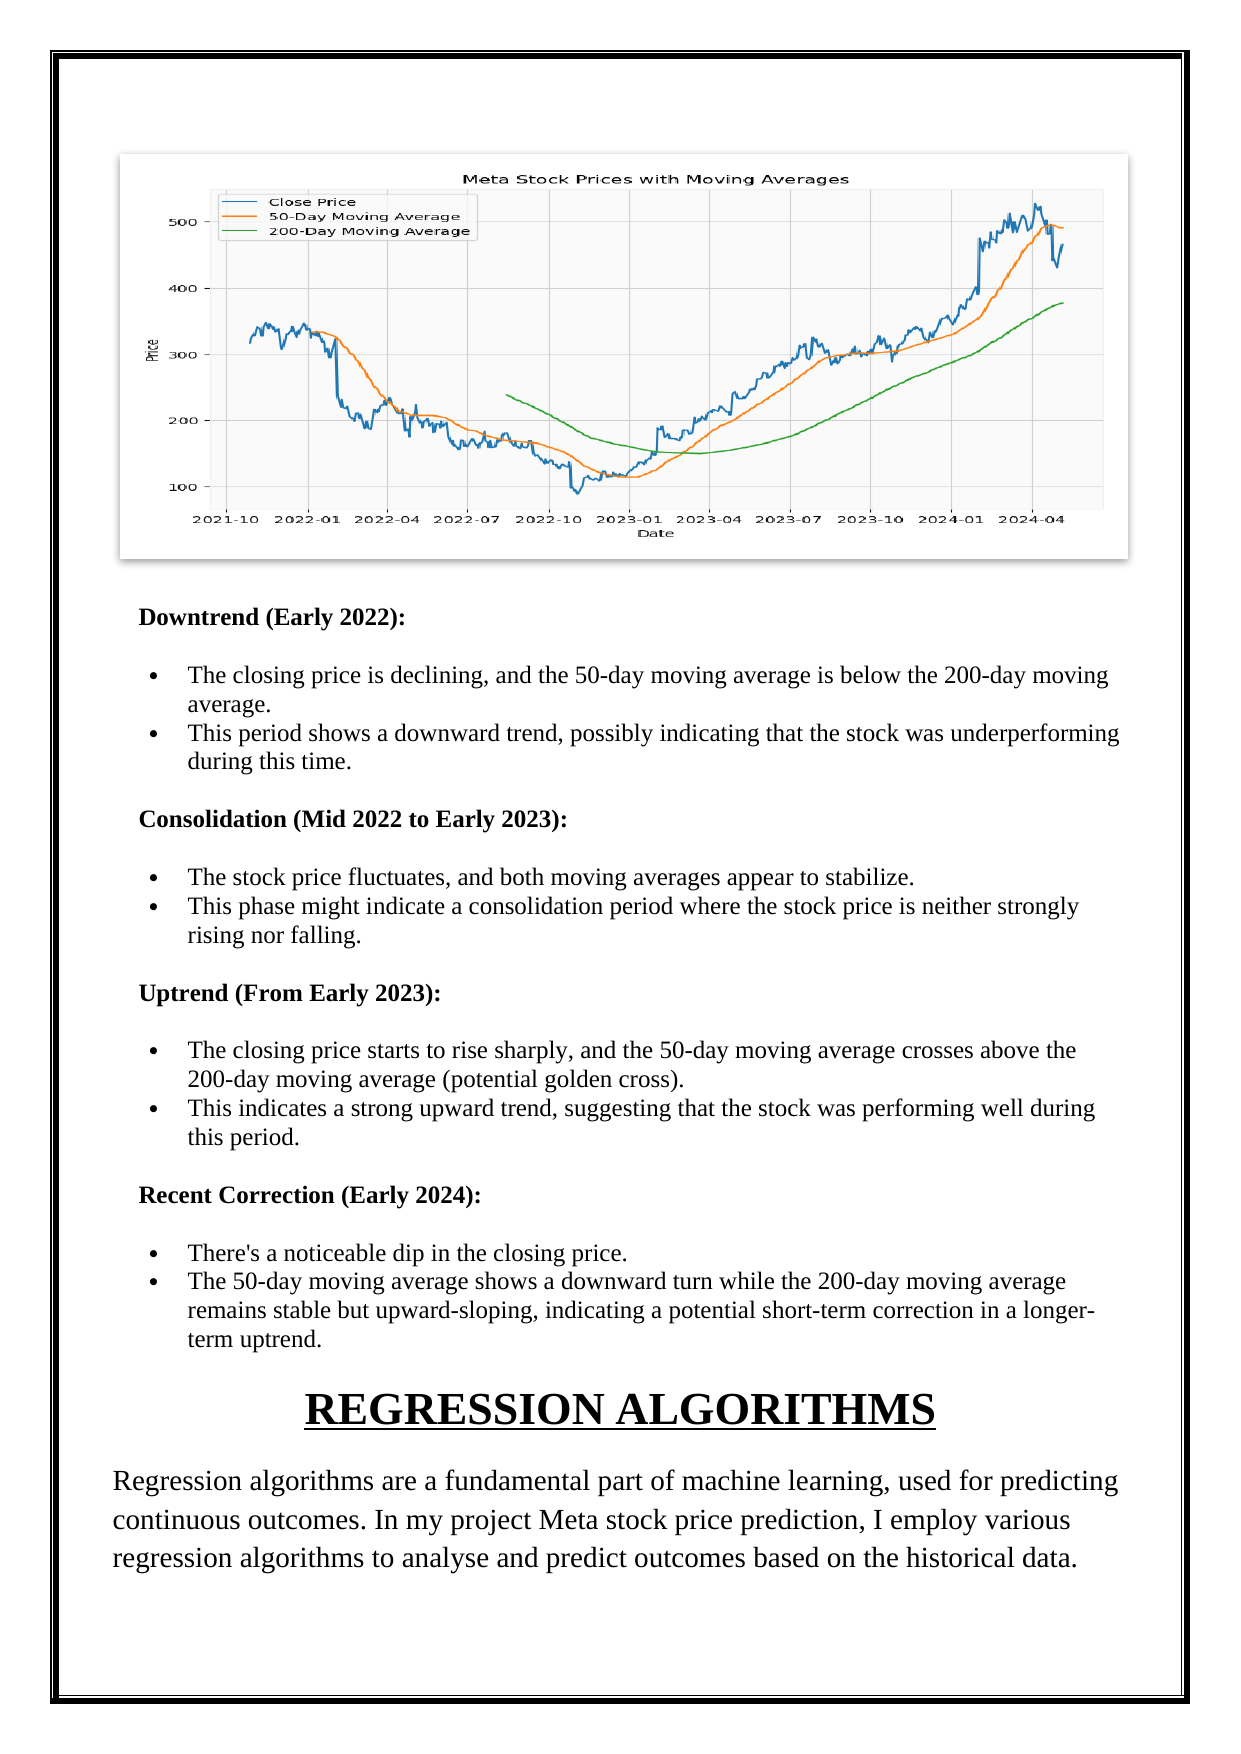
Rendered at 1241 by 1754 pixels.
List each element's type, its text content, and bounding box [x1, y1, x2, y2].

text  Recent Correction (Early 2024): [112, 1180, 1128, 1208]
picture [134, 169, 1114, 545]
text  Downtrend (Early 2022): [112, 602, 1128, 631]
list This phase might indicate a consolidation period where the stock price is neither strongly rising nor falling. [150, 891, 1128, 948]
text Regression algorithms are a fundamental part of machine learning, used for predicting continuous outcomes. In my project Meta stock price prediction, I employ various regression algorithms to analyse and predict outcomes based on the historical data. [112, 1463, 1128, 1574]
list The closing price is declining, and the 50-day moving average is below the 200-day moving average. [150, 660, 1128, 718]
list The closing price starts to rise sharply, and the 50-day moving average crosses above the 200-day moving average (potential golden cross). [150, 1036, 1128, 1093]
list There's a noticeable dip in the closing price. [150, 1238, 1128, 1266]
list The stock price fluctuates, and both moving averages appear to stabilize. [150, 862, 1128, 891]
list This indicates a strong upward trend, suggesting that the stock was performing well during this period. [150, 1093, 1128, 1151]
text  Uptrend (From Early 2023): [112, 978, 1128, 1006]
list The 50-day moving average shows a downward turn while the 200-day moving average remains stable but upward-sloping, indicating a potential short-term correction in a longer-term uptrend. [150, 1266, 1128, 1353]
text REGRESSION ALGORITHMS [112, 1382, 1128, 1434]
list This period shows a downward trend, possibly indicating that the stock was underperforming during this time. [150, 718, 1128, 775]
text  Consolidation (Mid 2022 to Early 2023): [112, 804, 1128, 833]
